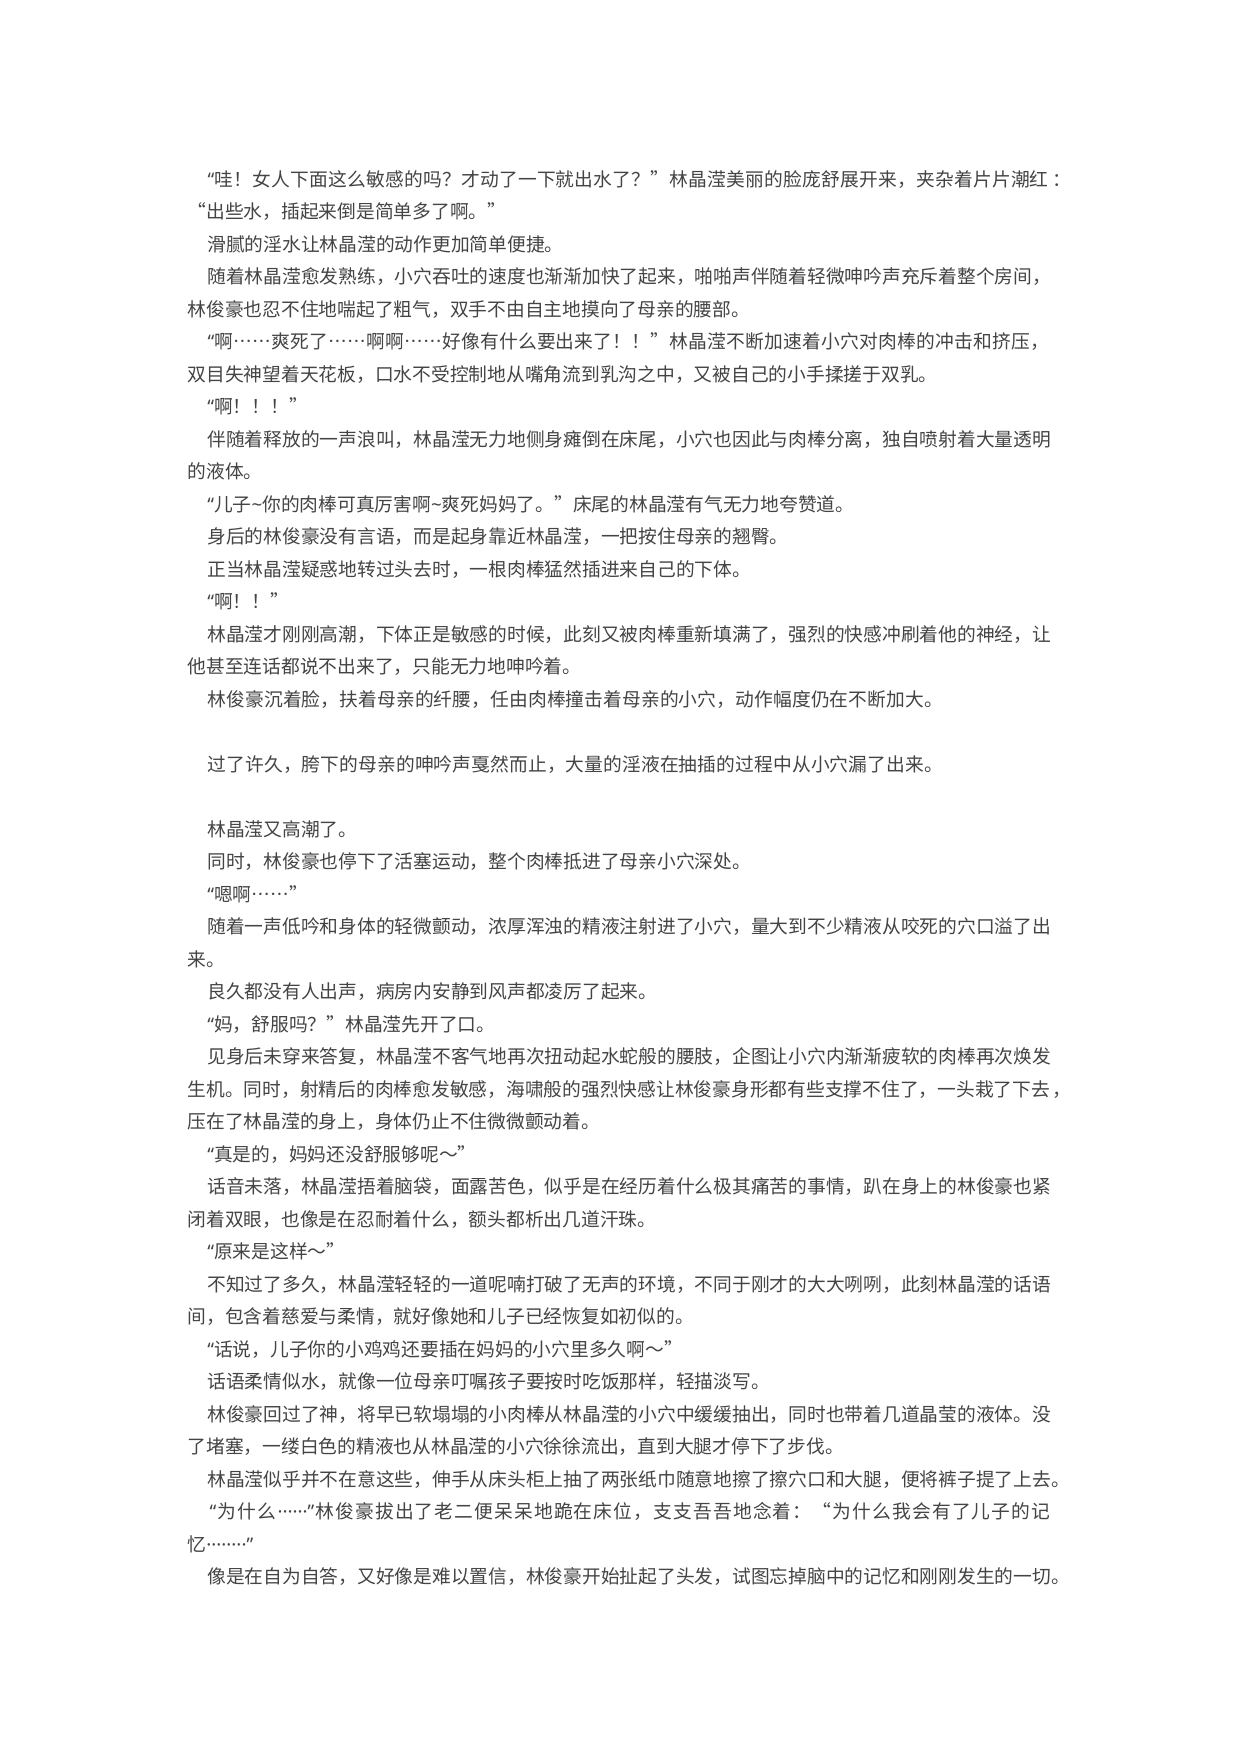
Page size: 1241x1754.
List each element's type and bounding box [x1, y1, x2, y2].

text [187, 162, 1053, 1592]
